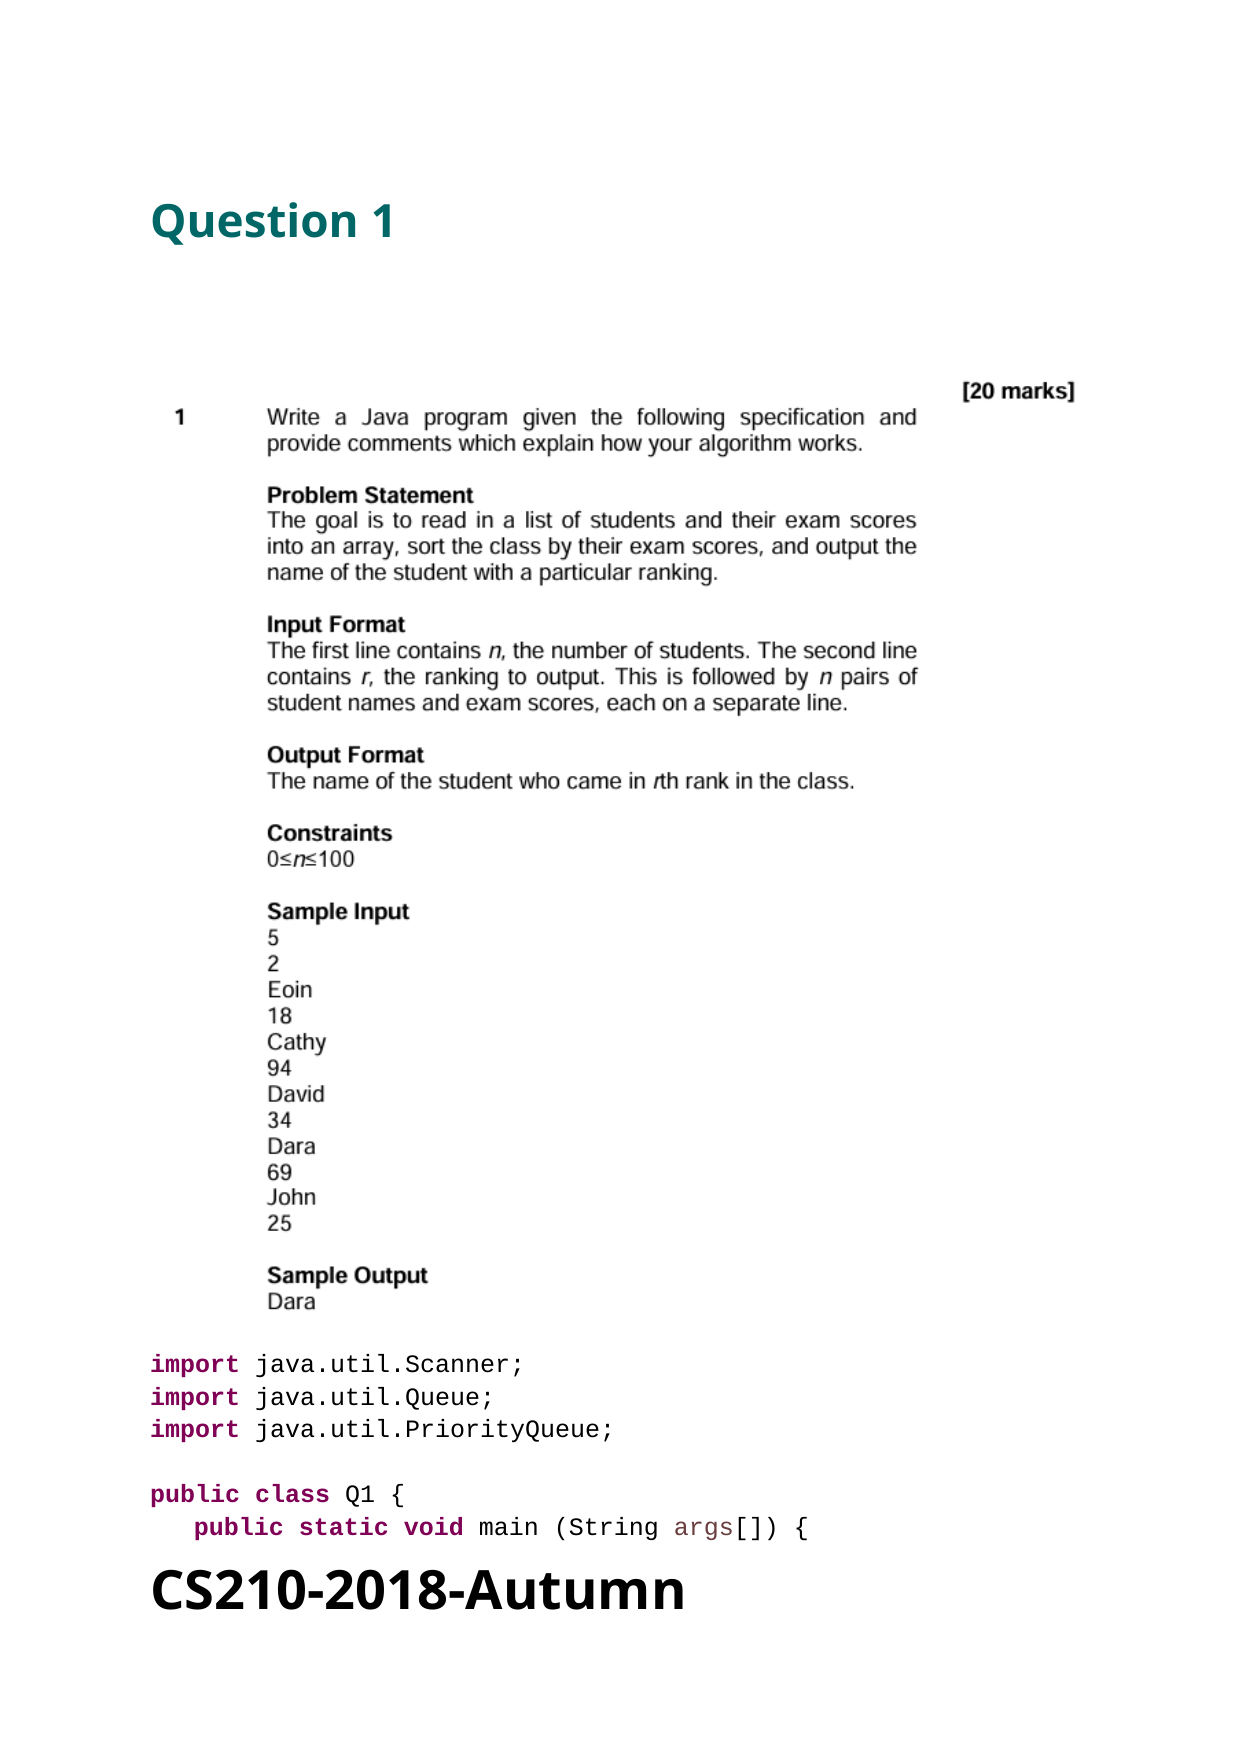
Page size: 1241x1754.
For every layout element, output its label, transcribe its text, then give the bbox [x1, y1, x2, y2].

text import java.util.Scanner; [150, 1349, 1090, 1382]
text import java.util.PriorityQueue; [150, 1414, 1090, 1447]
text import java.util.Queue; [150, 1382, 1090, 1414]
text public static void main (String args[]) { [150, 1512, 1090, 1544]
subtitle Question 1 [150, 187, 1090, 252]
text public class Q1 { [150, 1479, 1090, 1512]
picture [150, 374, 1091, 1323]
